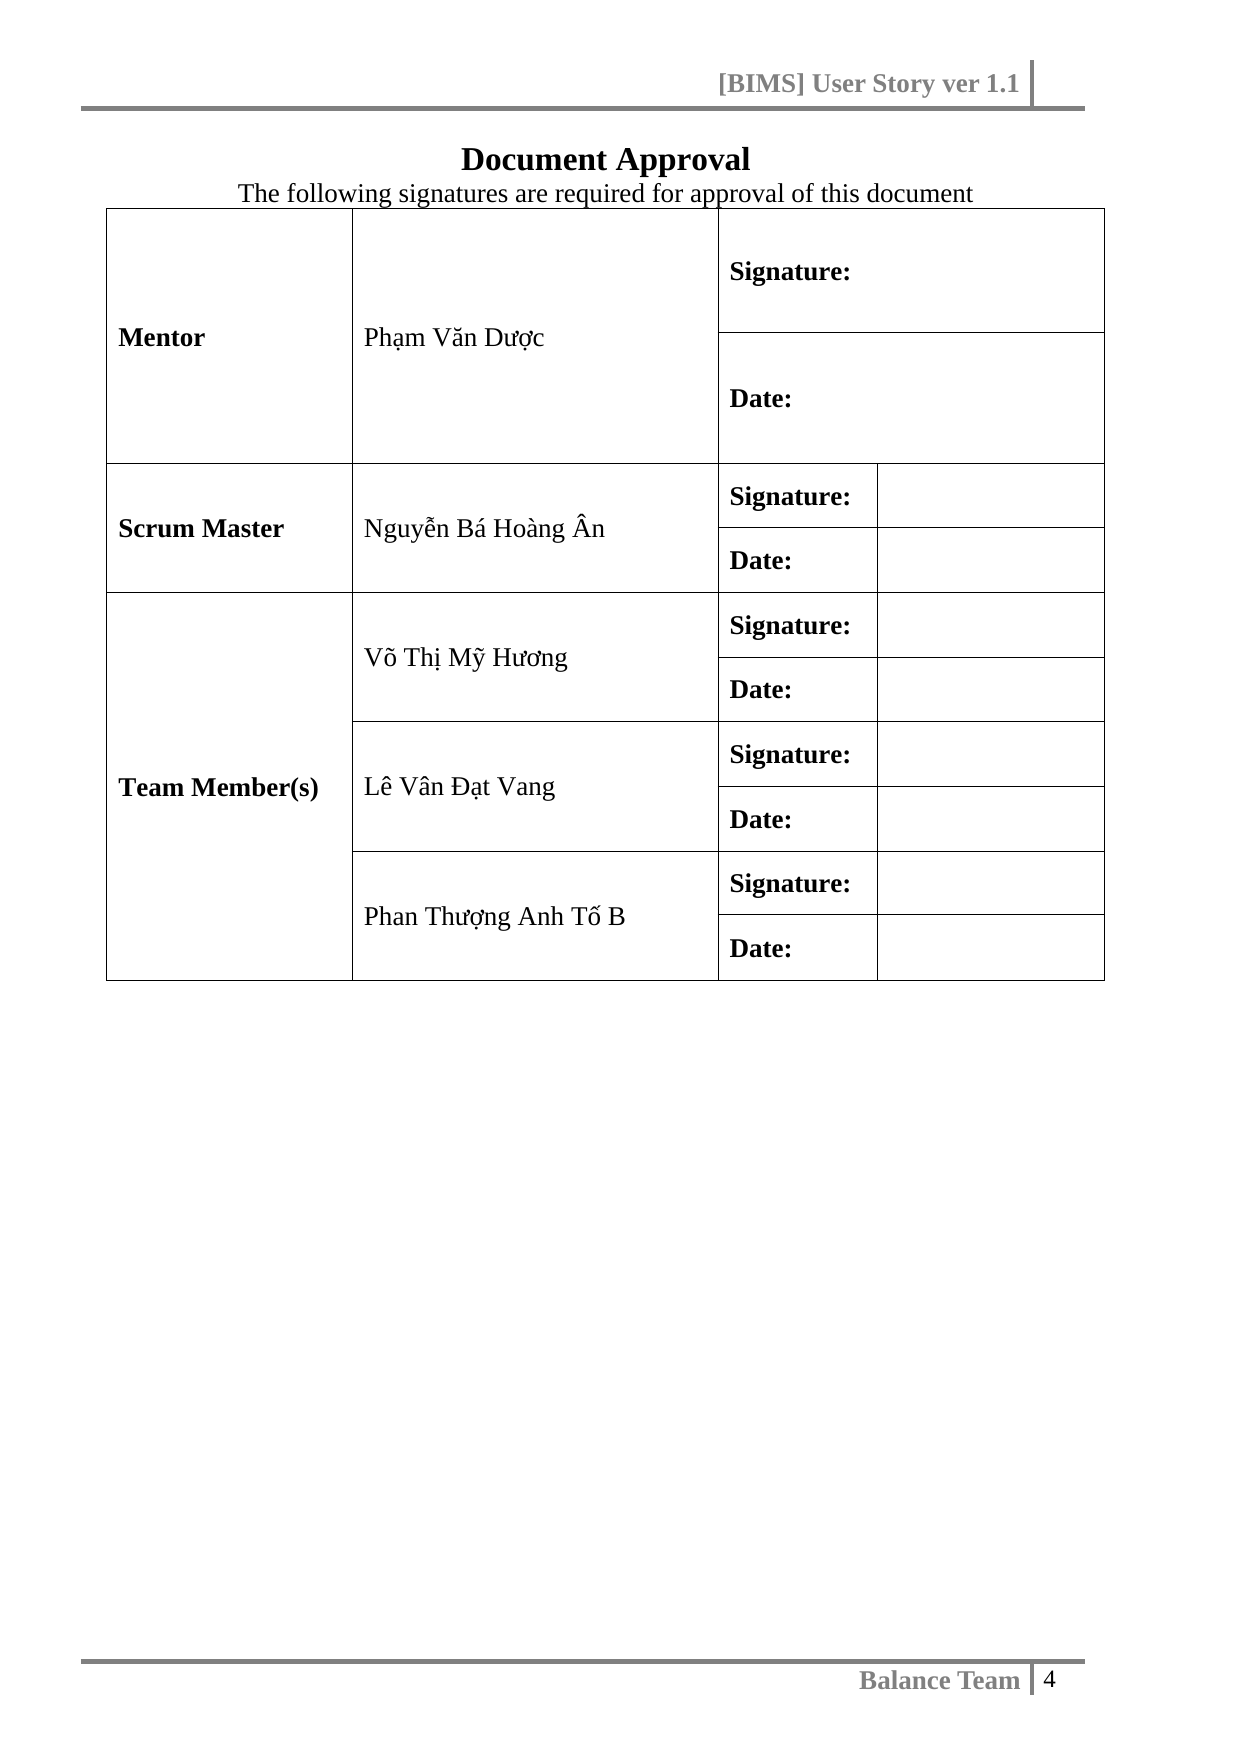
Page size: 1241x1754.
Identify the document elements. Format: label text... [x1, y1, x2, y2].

table_cell Signature: [719, 464, 877, 527]
table_cell [878, 915, 1104, 980]
table_cell Date: [719, 658, 877, 721]
table_cell Date: [719, 528, 877, 592]
table_cell Signature: [719, 722, 877, 786]
table_header Document Approval The following signatures are required for approval of this document [107, 139, 1104, 208]
table_cell Signature: [719, 852, 877, 914]
table_cell [878, 787, 1104, 851]
table_cell [878, 658, 1104, 721]
table_cell Signature: [719, 209, 1104, 332]
table_cell [878, 722, 1104, 786]
table_cell Date: [719, 333, 1104, 463]
table_cell [878, 528, 1104, 592]
table_cell [878, 593, 1104, 657]
table_cell Scrum Master [107, 464, 352, 592]
table_cell Nguyễn Bá Hoàng Ân [353, 464, 718, 592]
table_cell Team Member(s) [107, 593, 352, 980]
table_cell Lê Vân Đạt Vang [353, 722, 718, 851]
table_cell [878, 852, 1104, 914]
table_cell [878, 464, 1104, 527]
table_cell Võ Thị Mỹ Hương [353, 593, 718, 721]
table_cell Mentor [107, 209, 352, 463]
table_cell Date: [719, 915, 877, 980]
table_cell Phan Thượng Anh Tố B [353, 852, 718, 980]
table_cell Signature: [719, 593, 877, 657]
table_cell Phạm Văn Dược [353, 209, 718, 463]
table_cell Date: [719, 787, 877, 851]
